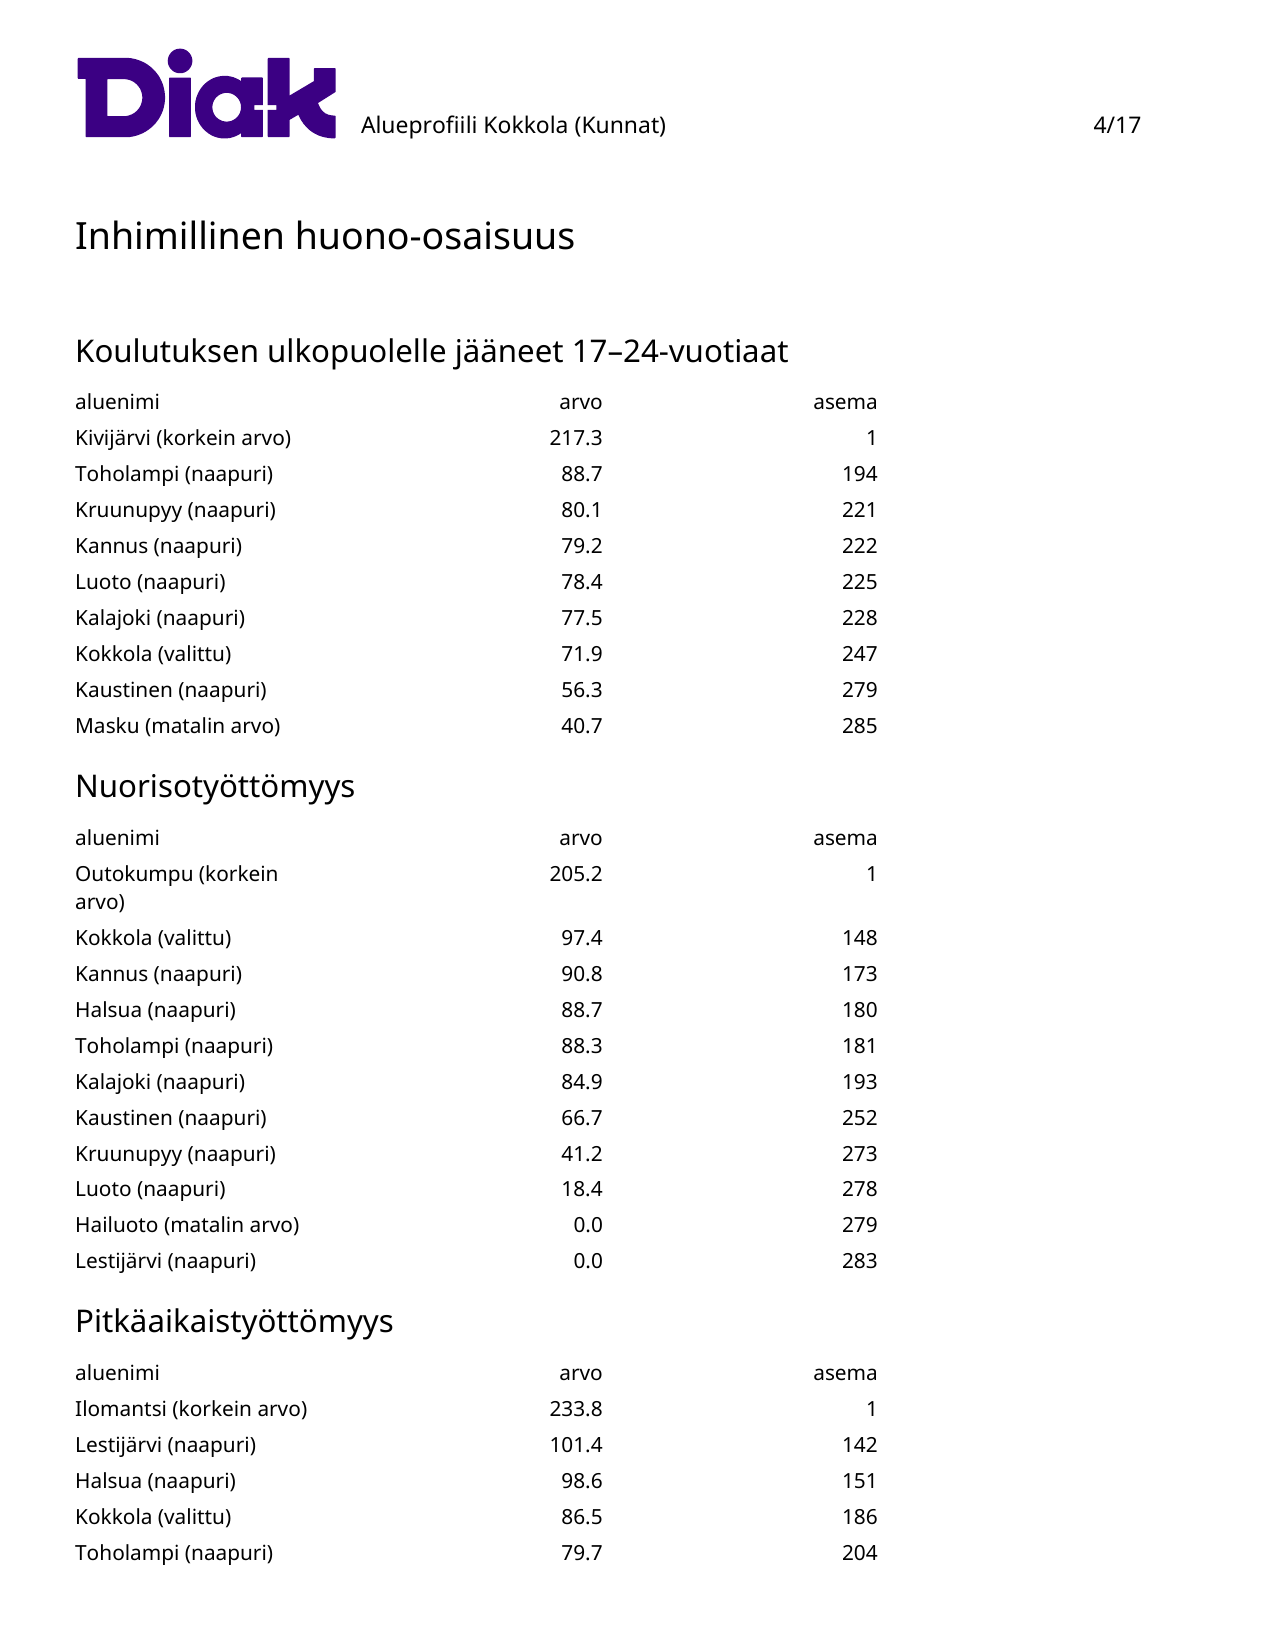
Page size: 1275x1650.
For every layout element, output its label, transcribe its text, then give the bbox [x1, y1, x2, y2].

table_cell Outokumpu (korkein arvo) [64, 855, 339, 919]
table_cell 79.2 [339, 528, 614, 563]
table_cell 98.6 [339, 1463, 614, 1498]
table_cell 233.8 [339, 1391, 614, 1426]
table_cell Halsua (naapuri) [64, 991, 339, 1027]
table_cell 40.7 [339, 707, 614, 743]
table_header arvo [339, 1355, 614, 1391]
table_cell 194 [614, 456, 889, 491]
table_header aluenimi [64, 1355, 339, 1391]
table_cell 18.4 [339, 1171, 614, 1207]
table_cell 0.0 [339, 1243, 614, 1279]
table_cell 79.7 [339, 1534, 614, 1570]
table_cell 88.7 [339, 991, 614, 1027]
table_cell 279 [614, 1207, 889, 1243]
table_cell Lestijärvi (naapuri) [64, 1243, 339, 1279]
table_cell 273 [614, 1135, 889, 1171]
table_cell Kaustinen (naapuri) [64, 1099, 339, 1135]
table_cell 186 [614, 1498, 889, 1534]
table_cell Toholampi (naapuri) [64, 1534, 339, 1570]
table_cell 88.3 [339, 1027, 614, 1063]
table_cell Kalajoki (naapuri) [64, 599, 339, 635]
table_header arvo [339, 819, 614, 855]
table_cell Kannus (naapuri) [64, 955, 339, 991]
subtitle Inhimillinen huono-osaisuus [75, 209, 1200, 261]
table_cell 97.4 [339, 919, 614, 955]
table_header asema [614, 384, 889, 419]
subtitle Koulutuksen ulkopuolelle jääneet 17–24-vuotiaat [75, 328, 1200, 371]
table_cell Ilomantsi (korkein arvo) [64, 1391, 339, 1426]
table_cell 84.9 [339, 1063, 614, 1099]
table_cell 151 [614, 1463, 889, 1498]
table_header aluenimi [64, 819, 339, 855]
table_cell Kalajoki (naapuri) [64, 1063, 339, 1099]
table_cell Kruunupyy (naapuri) [64, 491, 339, 527]
table_cell Kokkola (valittu) [64, 1498, 339, 1534]
table_cell Hailuoto (matalin arvo) [64, 1207, 339, 1243]
table_cell 222 [614, 528, 889, 563]
table_cell 0.0 [339, 1207, 614, 1243]
table_cell Toholampi (naapuri) [64, 1027, 339, 1063]
table_header arvo [339, 384, 614, 419]
table_cell 88.7 [339, 456, 614, 491]
table_cell Kivijärvi (korkein arvo) [64, 420, 339, 456]
table_cell Lestijärvi (naapuri) [64, 1426, 339, 1462]
table_cell 90.8 [339, 955, 614, 991]
table_cell 221 [614, 491, 889, 527]
table_cell 56.3 [339, 671, 614, 707]
table_cell 252 [614, 1099, 889, 1135]
table_cell 86.5 [339, 1498, 614, 1534]
table_cell Kannus (naapuri) [64, 528, 339, 563]
table_cell 285 [614, 707, 889, 743]
table_cell 71.9 [339, 635, 614, 671]
table_cell 101.4 [339, 1426, 614, 1462]
table_cell 1 [614, 420, 889, 456]
table_header aluenimi [64, 384, 339, 419]
table_cell 279 [614, 671, 889, 707]
table_cell Luoto (naapuri) [64, 563, 339, 599]
table_cell 173 [614, 955, 889, 991]
table_cell 228 [614, 599, 889, 635]
table_cell 283 [614, 1243, 889, 1279]
table_cell 142 [614, 1426, 889, 1462]
table_cell 278 [614, 1171, 889, 1207]
table_cell 148 [614, 919, 889, 955]
table_cell Luoto (naapuri) [64, 1171, 339, 1207]
table_cell Kokkola (valittu) [64, 635, 339, 671]
table_cell 225 [614, 563, 889, 599]
table_cell 78.4 [339, 563, 614, 599]
table_cell 1 [614, 855, 889, 919]
table_cell Kruunupyy (naapuri) [64, 1135, 339, 1171]
table_cell 80.1 [339, 491, 614, 527]
table_cell 205.2 [339, 855, 614, 919]
subtitle Nuorisotyöttömyys [75, 764, 1200, 806]
table_cell 247 [614, 635, 889, 671]
table_cell 66.7 [339, 1099, 614, 1135]
table_cell 193 [614, 1063, 889, 1099]
table_cell 204 [614, 1534, 889, 1570]
table_cell 180 [614, 991, 889, 1027]
table_cell Toholampi (naapuri) [64, 456, 339, 491]
table_cell 181 [614, 1027, 889, 1063]
table_cell 1 [614, 1391, 889, 1426]
table_cell Halsua (naapuri) [64, 1463, 339, 1498]
table_header asema [614, 819, 889, 855]
table_cell Kaustinen (naapuri) [64, 671, 339, 707]
table_cell 217.3 [339, 420, 614, 456]
table_cell 77.5 [339, 599, 614, 635]
table_cell 41.2 [339, 1135, 614, 1171]
table_cell Kokkola (valittu) [64, 919, 339, 955]
table_cell Masku (matalin arvo) [64, 707, 339, 743]
subtitle Pitkäaikaistyöttömyys [75, 1299, 1200, 1342]
table_header asema [614, 1355, 889, 1391]
